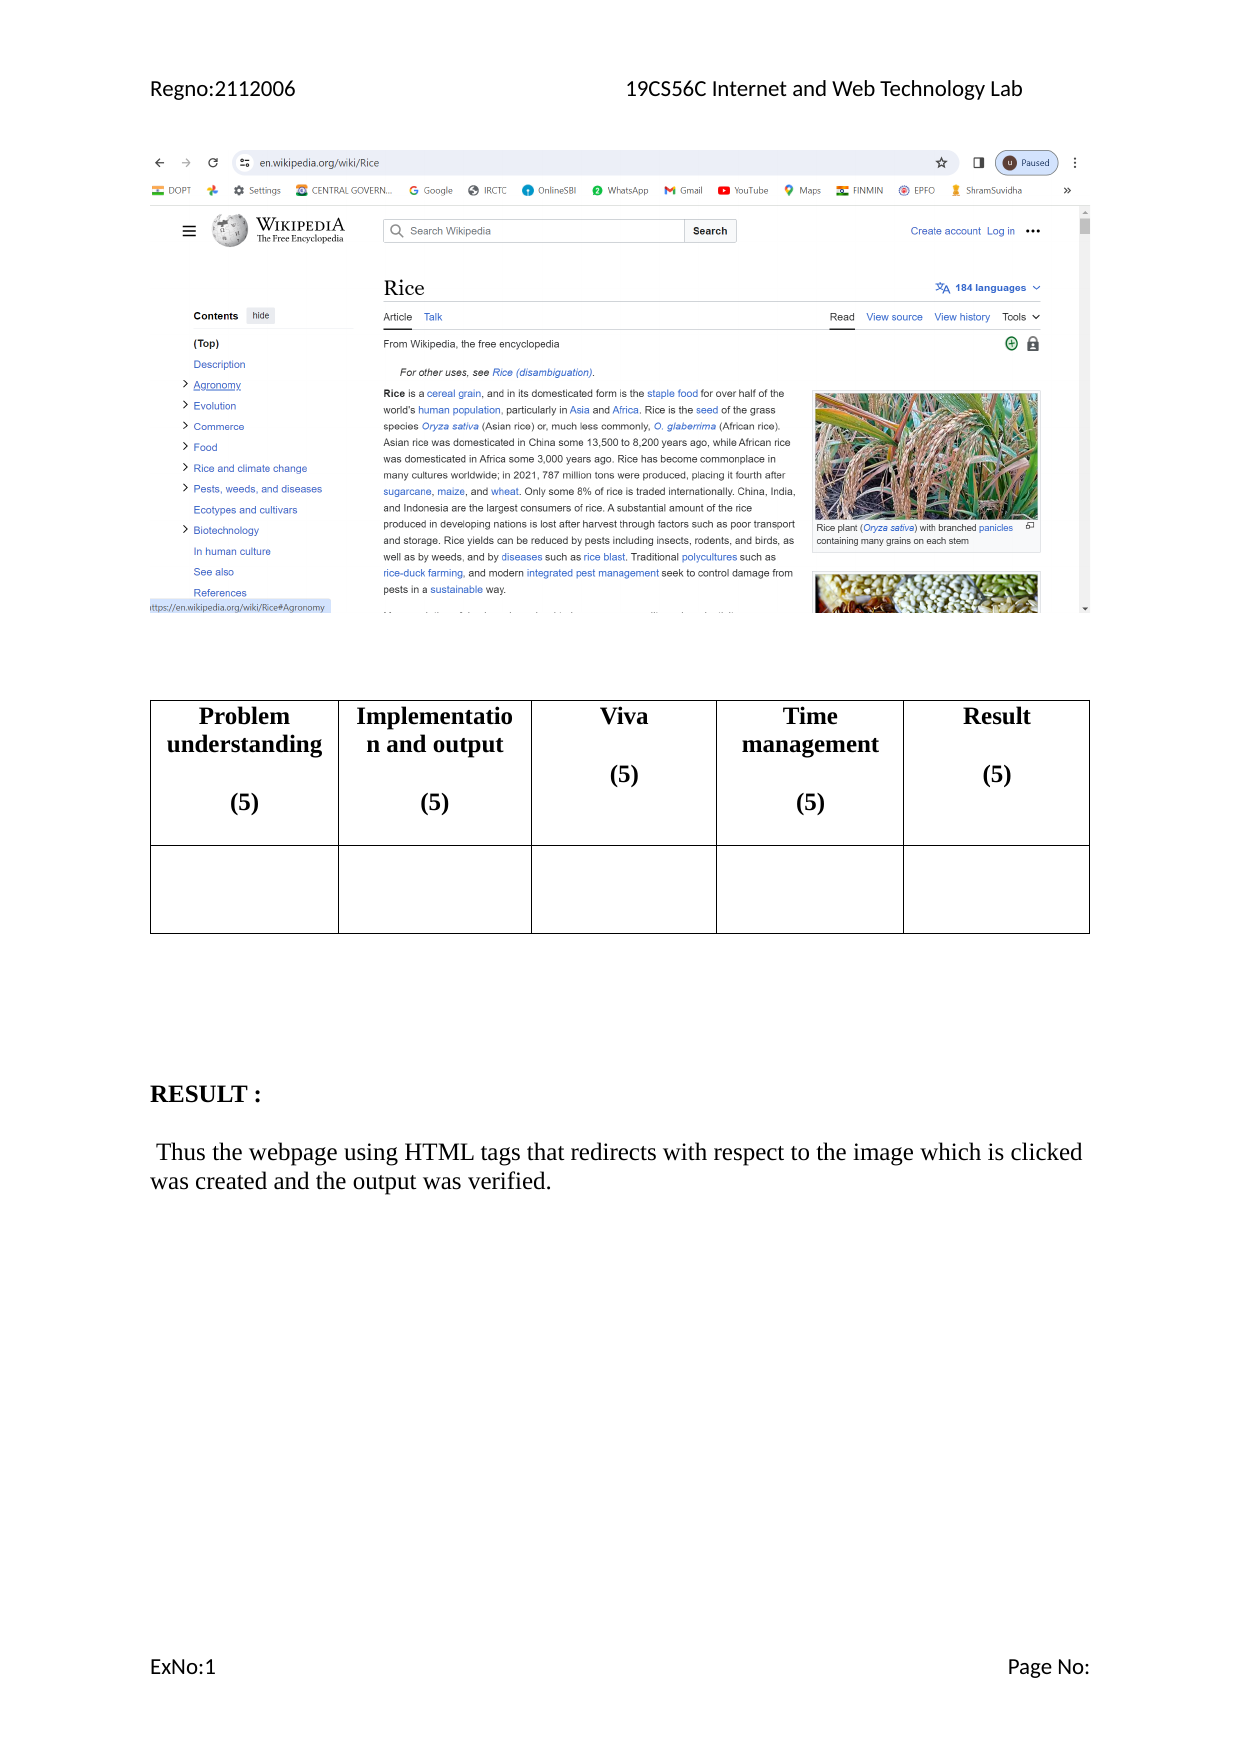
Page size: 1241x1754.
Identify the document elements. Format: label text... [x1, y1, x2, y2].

table_cell [532, 846, 716, 933]
table_header Problem understanding (5) [151, 701, 338, 845]
table_header Result (5) [904, 701, 1089, 845]
table_header Viva (5) [532, 701, 716, 845]
table_cell [904, 846, 1089, 933]
table_cell [339, 846, 531, 933]
text RESULT : [150, 1079, 1090, 1108]
table_cell [151, 846, 338, 933]
text Thus the webpage using HTML tags that redirects with respect to the image which is clicked was created and the output was verified. [150, 1137, 1090, 1194]
table_header Time management (5) [717, 701, 903, 845]
picture [150, 150, 1091, 613]
table_cell [717, 846, 903, 933]
table_header Implementation and output (5) [339, 701, 531, 845]
